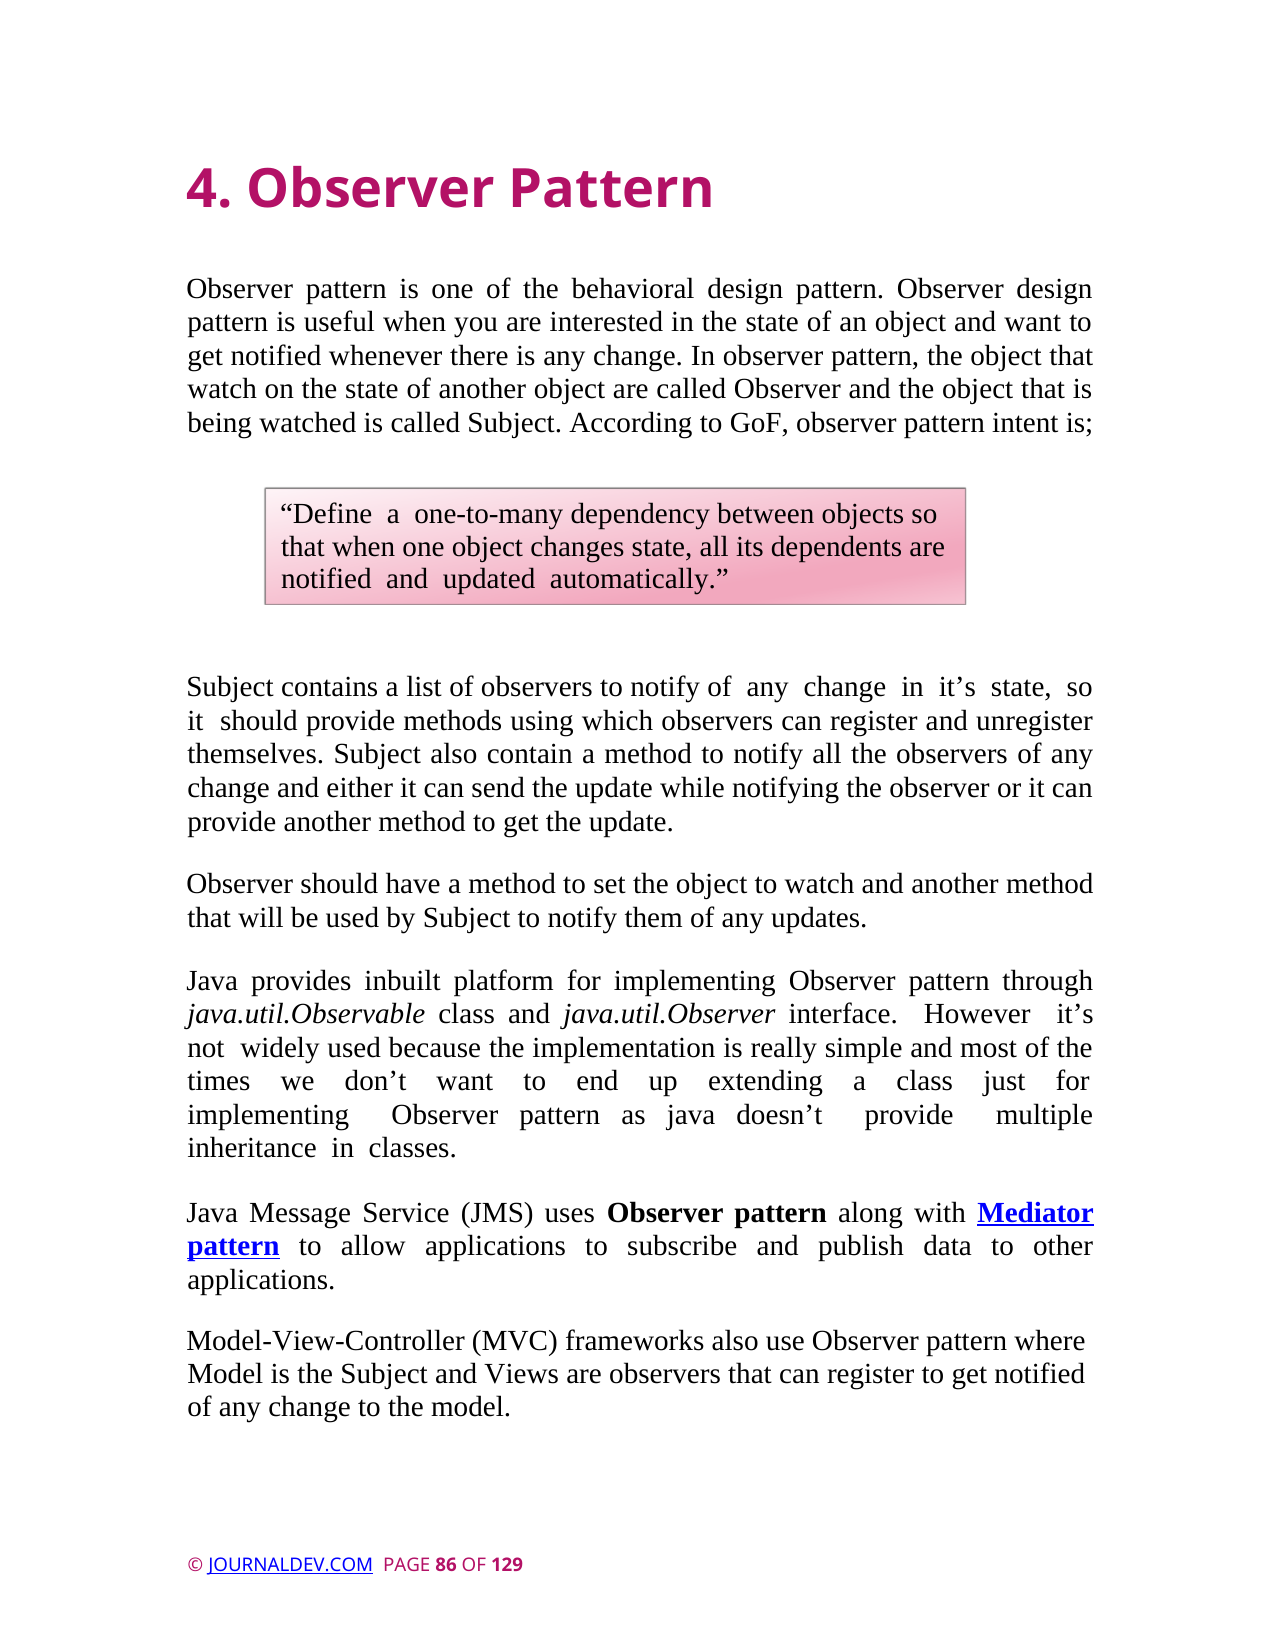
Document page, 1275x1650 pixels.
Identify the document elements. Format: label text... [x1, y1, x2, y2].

picture [263, 486, 967, 605]
subtitle 4. Observer Pattern [186, 150, 1096, 223]
text Java provides inbuilt platform for implementing Observer pattern through java.util.Observable class and java.util.Observer interface. However it’s not widely used because the implementation is really simple and most of the times we don’t want to end up extending a class just for implementing Observer pattern as java doesn’t provide multiple inheritance in classes. [186, 963, 1094, 1164]
text Observer pattern is one of the behavioral design pattern. Observer design pattern is useful when you are interested in the state of an object and want to get notified whenever there is any change. In observer pattern, the object that watch on the state of another object are called Observer and the object that is being watched is called Subject. According to GoF, observer pattern intent is; [186, 271, 1094, 439]
text Model-View-Controller (MVC) frameworks also use Observer pattern where Model is the Subject and Views are observers that can register to get notified of any change to the model. [186, 1325, 1096, 1423]
text Java Message Service (JMS) uses Observer pattern along with Mediator pattern to allow applications to subscribe and publish data to other applications. [186, 1195, 1094, 1296]
text Subject contains a list of observers to notify of any change in it’s state, so it should provide methods using which observers can register and unregister themselves. Subject also contain a method to notify all the observers of any change and either it can send the update while notifying the observer or it can provide another method to get the update. [186, 669, 1094, 837]
text Observer should have a method to set the object to watch and another method that will be used by Subject to notify them of any updates. [186, 866, 1094, 933]
